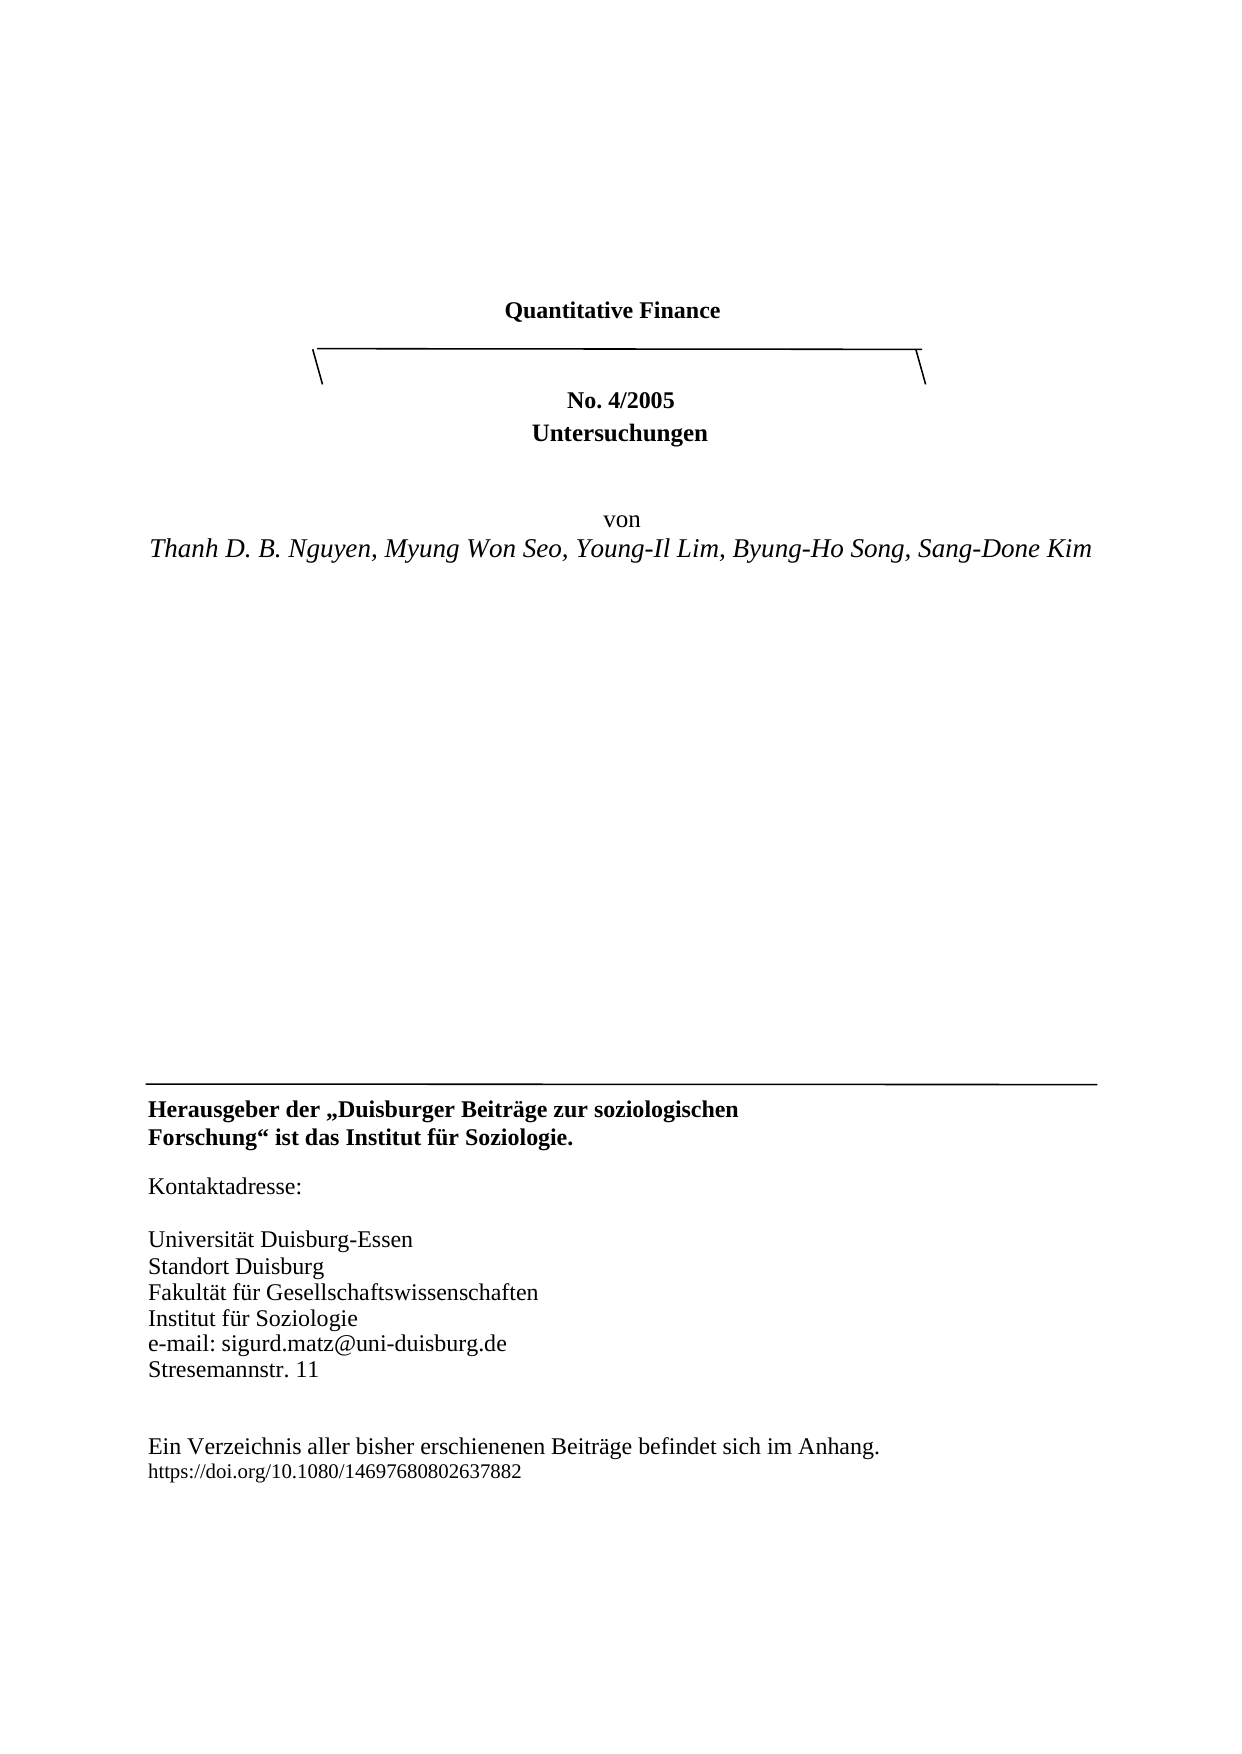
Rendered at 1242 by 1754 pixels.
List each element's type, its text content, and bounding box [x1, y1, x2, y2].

text e-mail: sigurd.matz@uni-duisburg.de [148, 1332, 1092, 1357]
text Untersuchungen [148, 418, 1092, 446]
text Herausgeber der „Duisburger Beiträge zur soziologischen Forschung“ ist das Institut für Soziologie. [148, 1096, 837, 1150]
text Institut für Soziologie [148, 1306, 1092, 1332]
text https://doi.org/10.1080/14697680802637882 [148, 1459, 1092, 1483]
text Quantitative Finance [148, 297, 1077, 324]
text von [148, 504, 1096, 533]
text Universität Duisburg-Essen [148, 1225, 1092, 1253]
text Fakultät für Gesellschaftswissenschaften [148, 1280, 1092, 1306]
text No. 4/2005 [148, 386, 1094, 414]
text Kontaktadresse: [148, 1172, 1092, 1199]
text Standort Duisburg [148, 1253, 1092, 1280]
text Ein Verzeichnis aller bisher erschienenen Beiträge befindet sich im Anhang. [148, 1432, 1092, 1459]
text Thanh D. B. Nguyen, Myung Won Seo, Young-Il Lim, Byung-Ho Song, Sang-Done Kim [148, 533, 1094, 564]
text Stresemannstr. 11 [148, 1357, 443, 1383]
